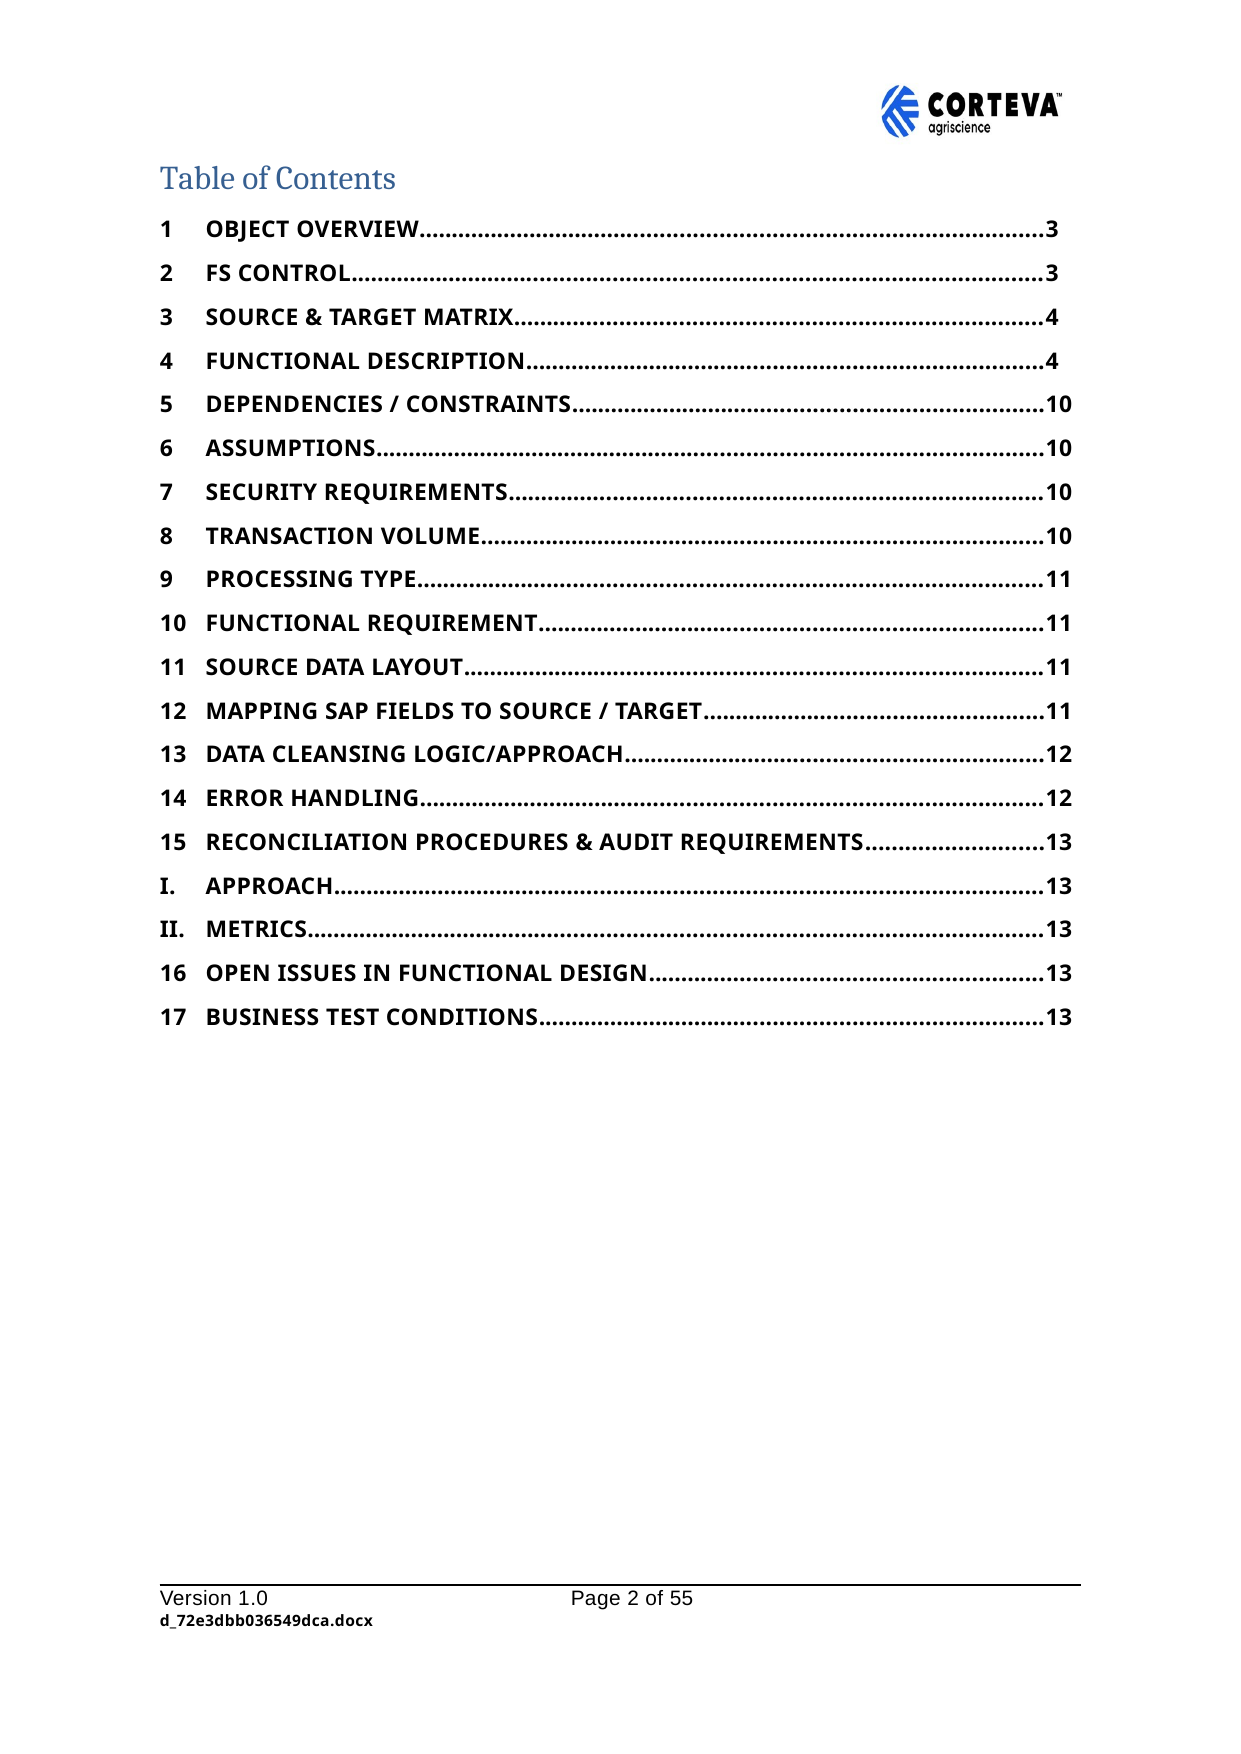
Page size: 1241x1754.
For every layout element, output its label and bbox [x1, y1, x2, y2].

picture [876, 75, 1081, 150]
